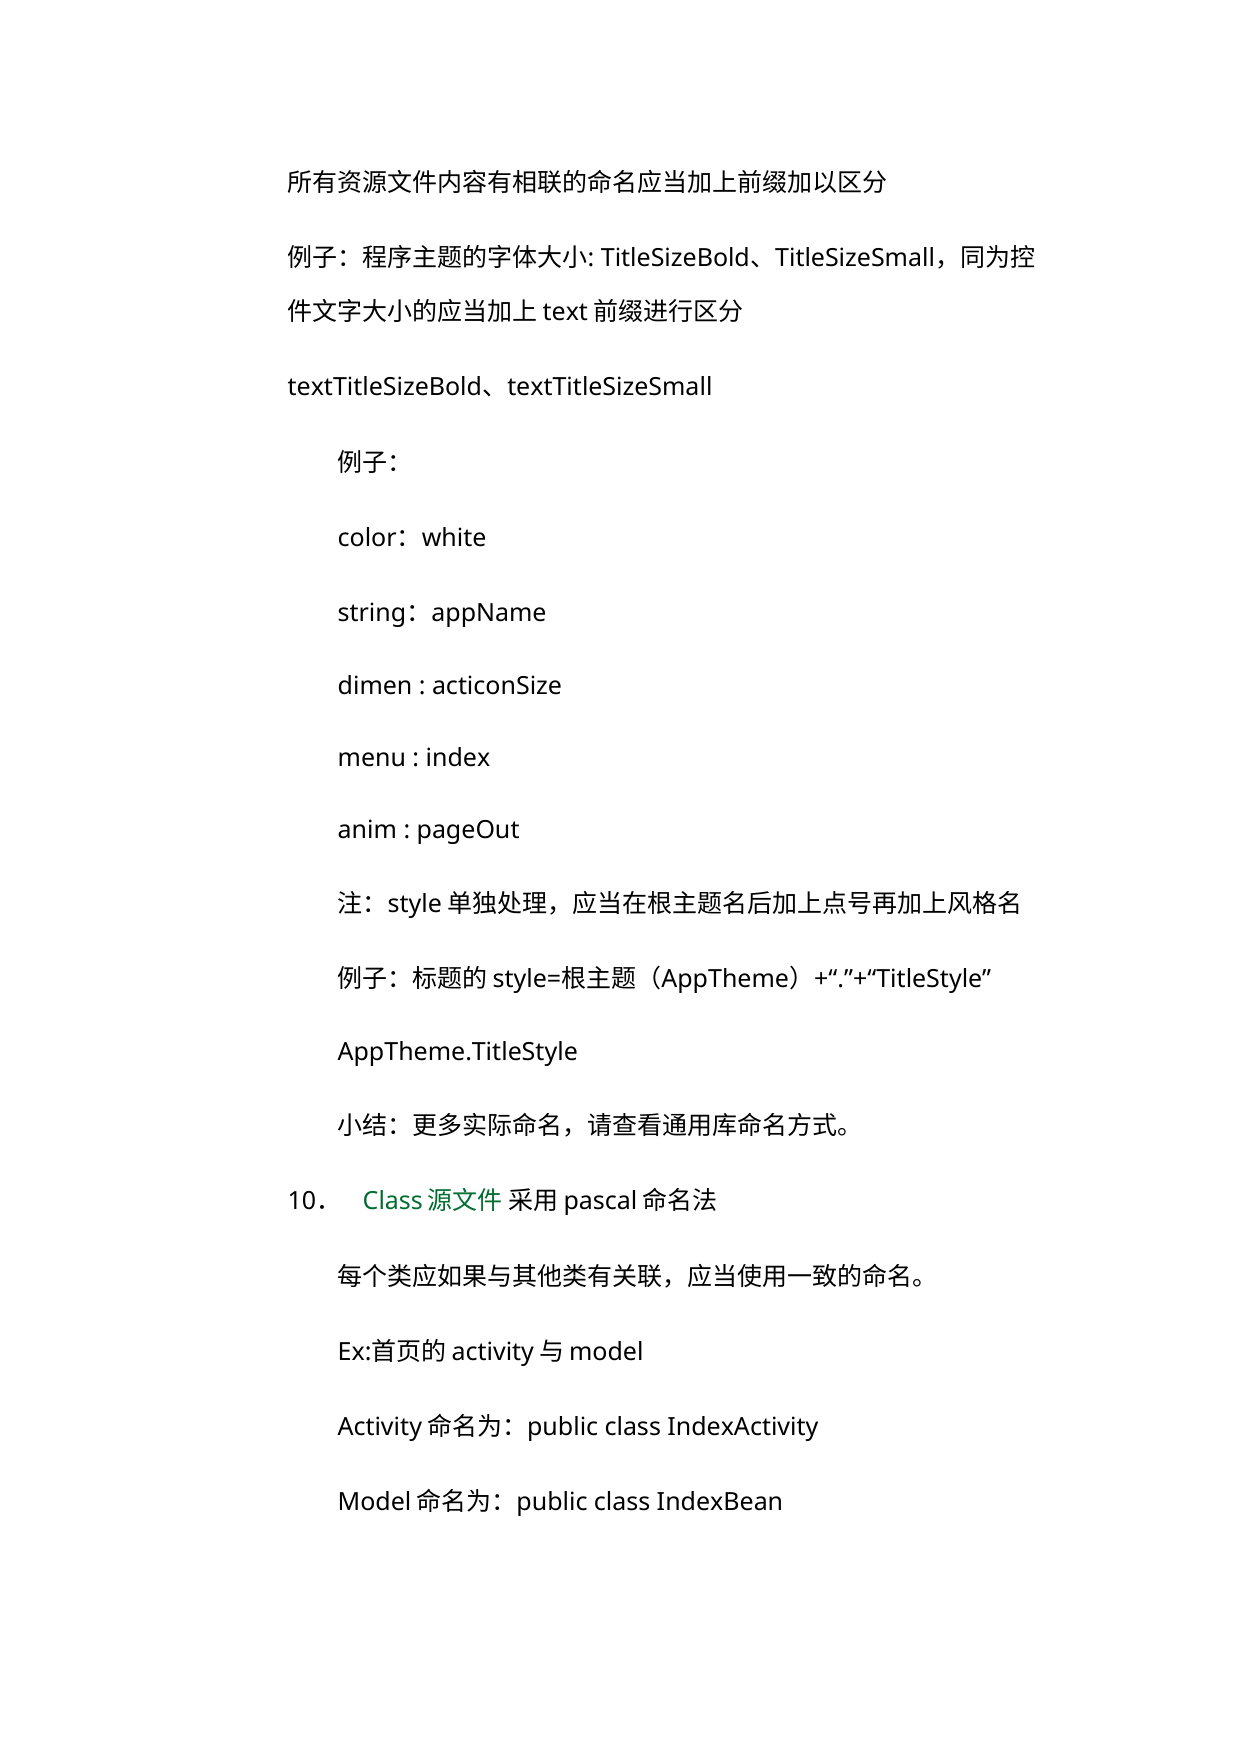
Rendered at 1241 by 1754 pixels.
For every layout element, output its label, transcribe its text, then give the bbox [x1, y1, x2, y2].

list string：appName [287, 592, 1053, 629]
list 注：style单独处理，应当在根主题名后加上点号再加上风格名 [287, 883, 1053, 919]
list Activity命名为：public class IndexActivity [287, 1406, 1053, 1443]
list 例子：程序主题的字体大小: TitleSizeBold、TitleSizeSmall，同为控件文字大小的应当加上text前缀进行区分 [287, 237, 1053, 328]
list Model命名为：public class IndexBean [287, 1482, 1053, 1518]
list color：white [287, 517, 1053, 553]
list anim : pageOut [287, 811, 1053, 845]
list 每个类应如果与其他类有关联，应当使用一致的命名。 [287, 1256, 1053, 1292]
list 小结：更多实际命名，请查看通用库命名方式。 [287, 1106, 1053, 1142]
list Class源文件 采用pascal命名法 [237, 1181, 1053, 1217]
list 例子： [287, 442, 1053, 478]
list 例子：标题的style=根主题（AppTheme）+“.”+“TitleStyle” [287, 958, 1053, 995]
list dimen : acticonSize [287, 668, 1053, 702]
list Ex:首页的activity与model [287, 1331, 1053, 1367]
list AppTheme.TitleStyle [287, 1034, 1053, 1068]
list menu : index [287, 739, 1053, 773]
list textTitleSizeBold、textTitleSizeSmall [287, 367, 1053, 403]
list 所有资源文件内容有相联的命名应当加上前缀加以区分 [287, 162, 1053, 198]
